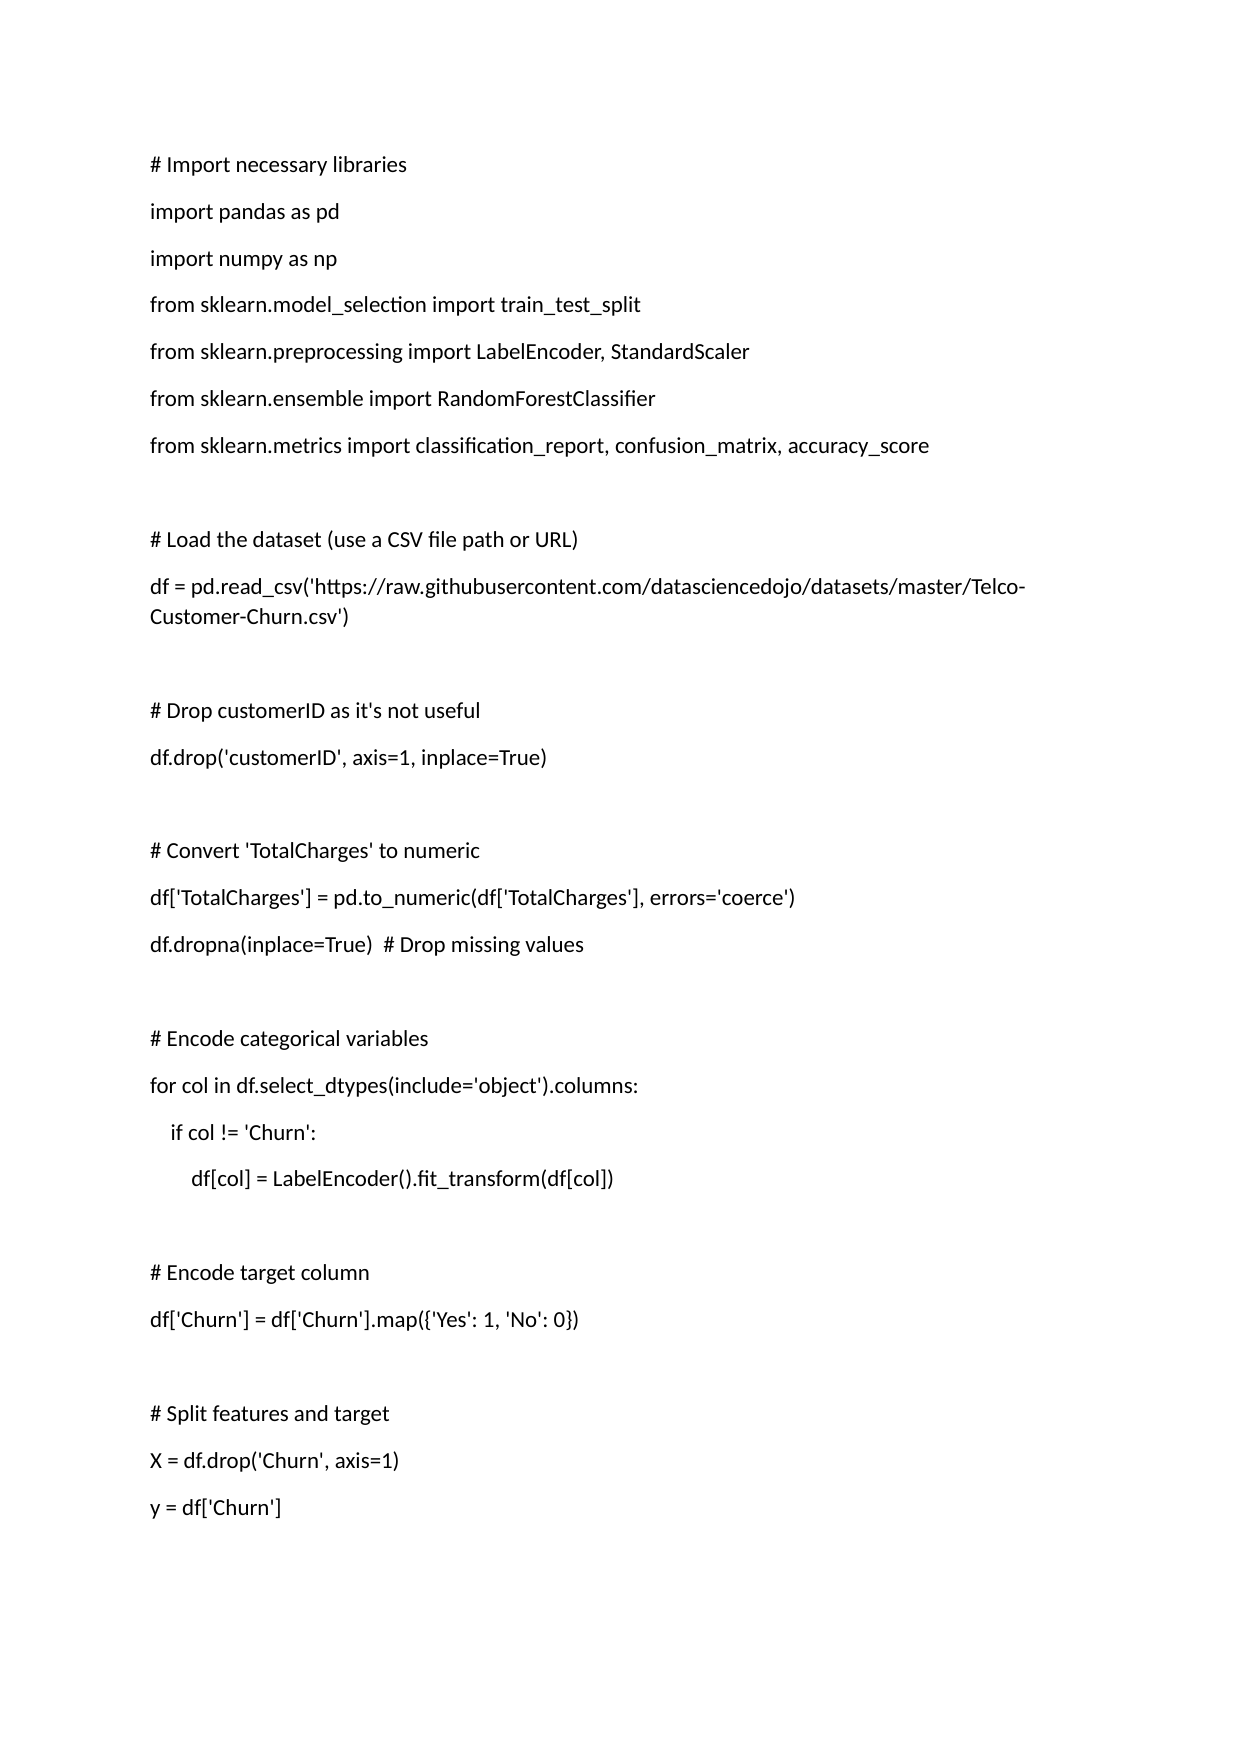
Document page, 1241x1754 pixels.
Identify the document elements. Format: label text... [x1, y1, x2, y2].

text y = df['Churn'] [150, 1493, 1090, 1521]
text df.dropna(inplace=True) # Drop missing values [150, 930, 1090, 958]
text # Encode categorical variables [150, 1024, 1090, 1052]
text # Convert 'TotalCharges' to numeric [150, 836, 1090, 864]
text from sklearn.preprocessing import LabelEncoder, StandardScaler [150, 337, 1090, 366]
text # Split features and target [150, 1399, 1090, 1427]
text X = df.drop('Churn', axis=1) [150, 1446, 1090, 1474]
text # Import necessary libraries [150, 150, 1090, 178]
text import numpy as np [150, 244, 1090, 272]
text import pandas as pd [150, 197, 1090, 225]
text # Encode target column [150, 1258, 1090, 1286]
text if col != 'Churn': [150, 1118, 1090, 1146]
text # Load the dataset (use a CSV file path or URL) [150, 525, 1090, 553]
text df[col] = LabelEncoder().fit_transform(df[col]) [150, 1164, 1090, 1193]
text from sklearn.ensemble import RandomForestClassifier [150, 384, 1090, 412]
text df.drop('customerID', axis=1, inplace=True) [150, 743, 1090, 771]
text # Drop customerID as it's not useful [150, 696, 1090, 724]
text from sklearn.model_selection import train_test_split [150, 291, 1090, 319]
text df['Churn'] = df['Churn'].map({'Yes': 1, 'No': 0}) [150, 1305, 1090, 1333]
text df['TotalCharges'] = pd.to_numeric(df['TotalCharges'], errors='coerce') [150, 883, 1090, 911]
text df = pd.read_csv('https://raw.githubusercontent.com/datasciencedojo/datasets/master/Telco-Customer-Churn.csv') [150, 572, 1090, 630]
text for col in df.select_dtypes(include='object').columns: [150, 1071, 1090, 1099]
text from sklearn.metrics import classification_report, confusion_matrix, accuracy_score [150, 431, 1090, 459]
